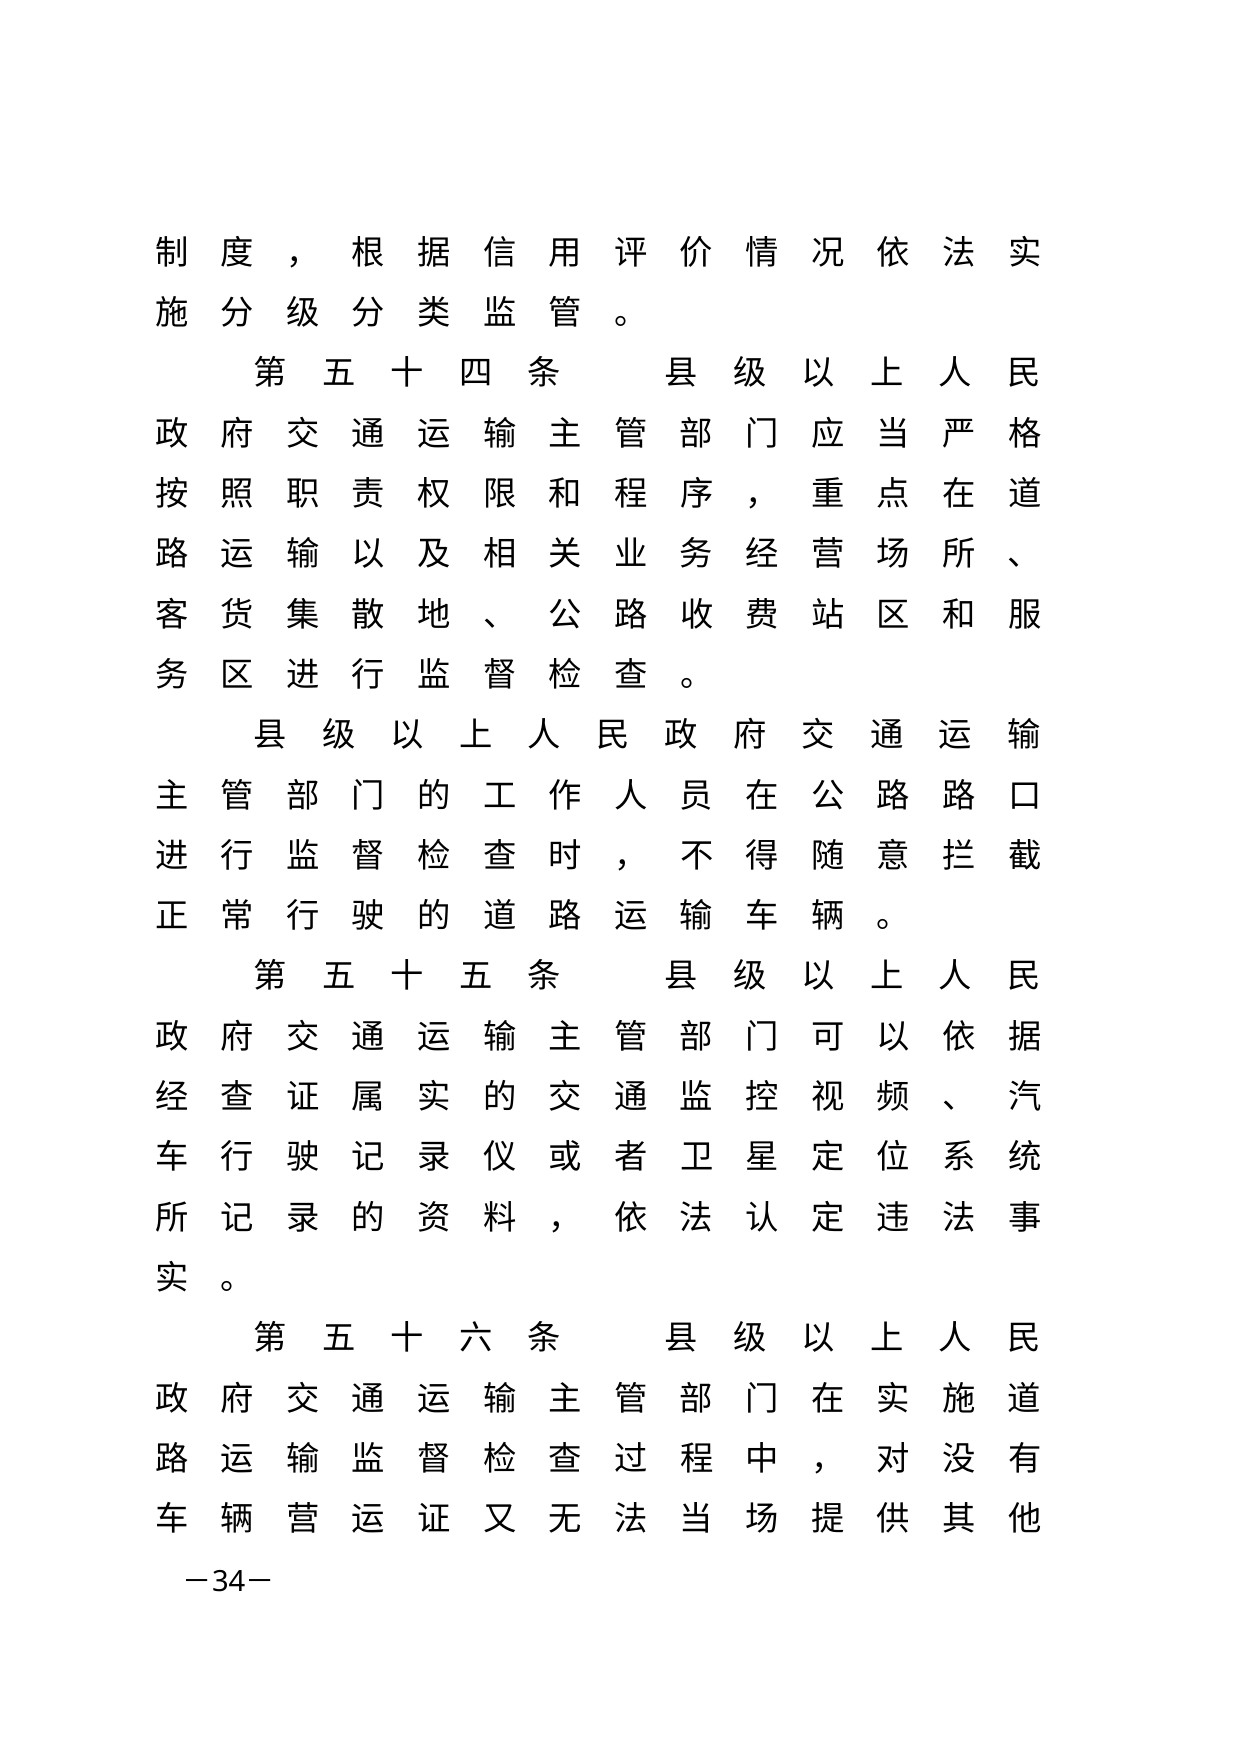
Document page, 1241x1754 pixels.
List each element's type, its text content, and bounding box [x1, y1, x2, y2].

text 第五十三条 县级以上人民政府交通运输主管部门应当加强行业信用体系建设，明确依法经营、诚信服务的基本要求，完善道路运输经营者、道路运输相关业务经营者和从业人员信用评价制度，根据信用评价情况依法实施分级分类监管。 [155, 219, 1073, 340]
text 第五十五条 县级以上人民政府交通运输主管部门可以依据经查证属实的交通监控视频、汽车行驶记录仪或者卫星定位系统所记录的资料，依法认定违法事实。 [155, 943, 1073, 1305]
text 县级以上人民政府交通运输主管部门的工作人员在公路路口进行监督检查时，不得随意拦截正常行驶的道路运输车辆。 [155, 702, 1073, 943]
text 第五十四条 县级以上人民政府交通运输主管部门应当严格按照职责权限和程序，重点在道路运输以及相关业务经营场所、客货集散地、公路收费站区和服务区进行监督检查。 [155, 340, 1073, 702]
text 第五十六条 县级以上人民政府交通运输主管部门在实施道路运输监督检查过程中，对没有车辆营运证又无法当场提供其他有效证明的车辆予以暂扣的，应当出具扣押凭证，妥善保管车辆，不得使用，不得收取或者变相收取保管费用。 [155, 1305, 1073, 1546]
